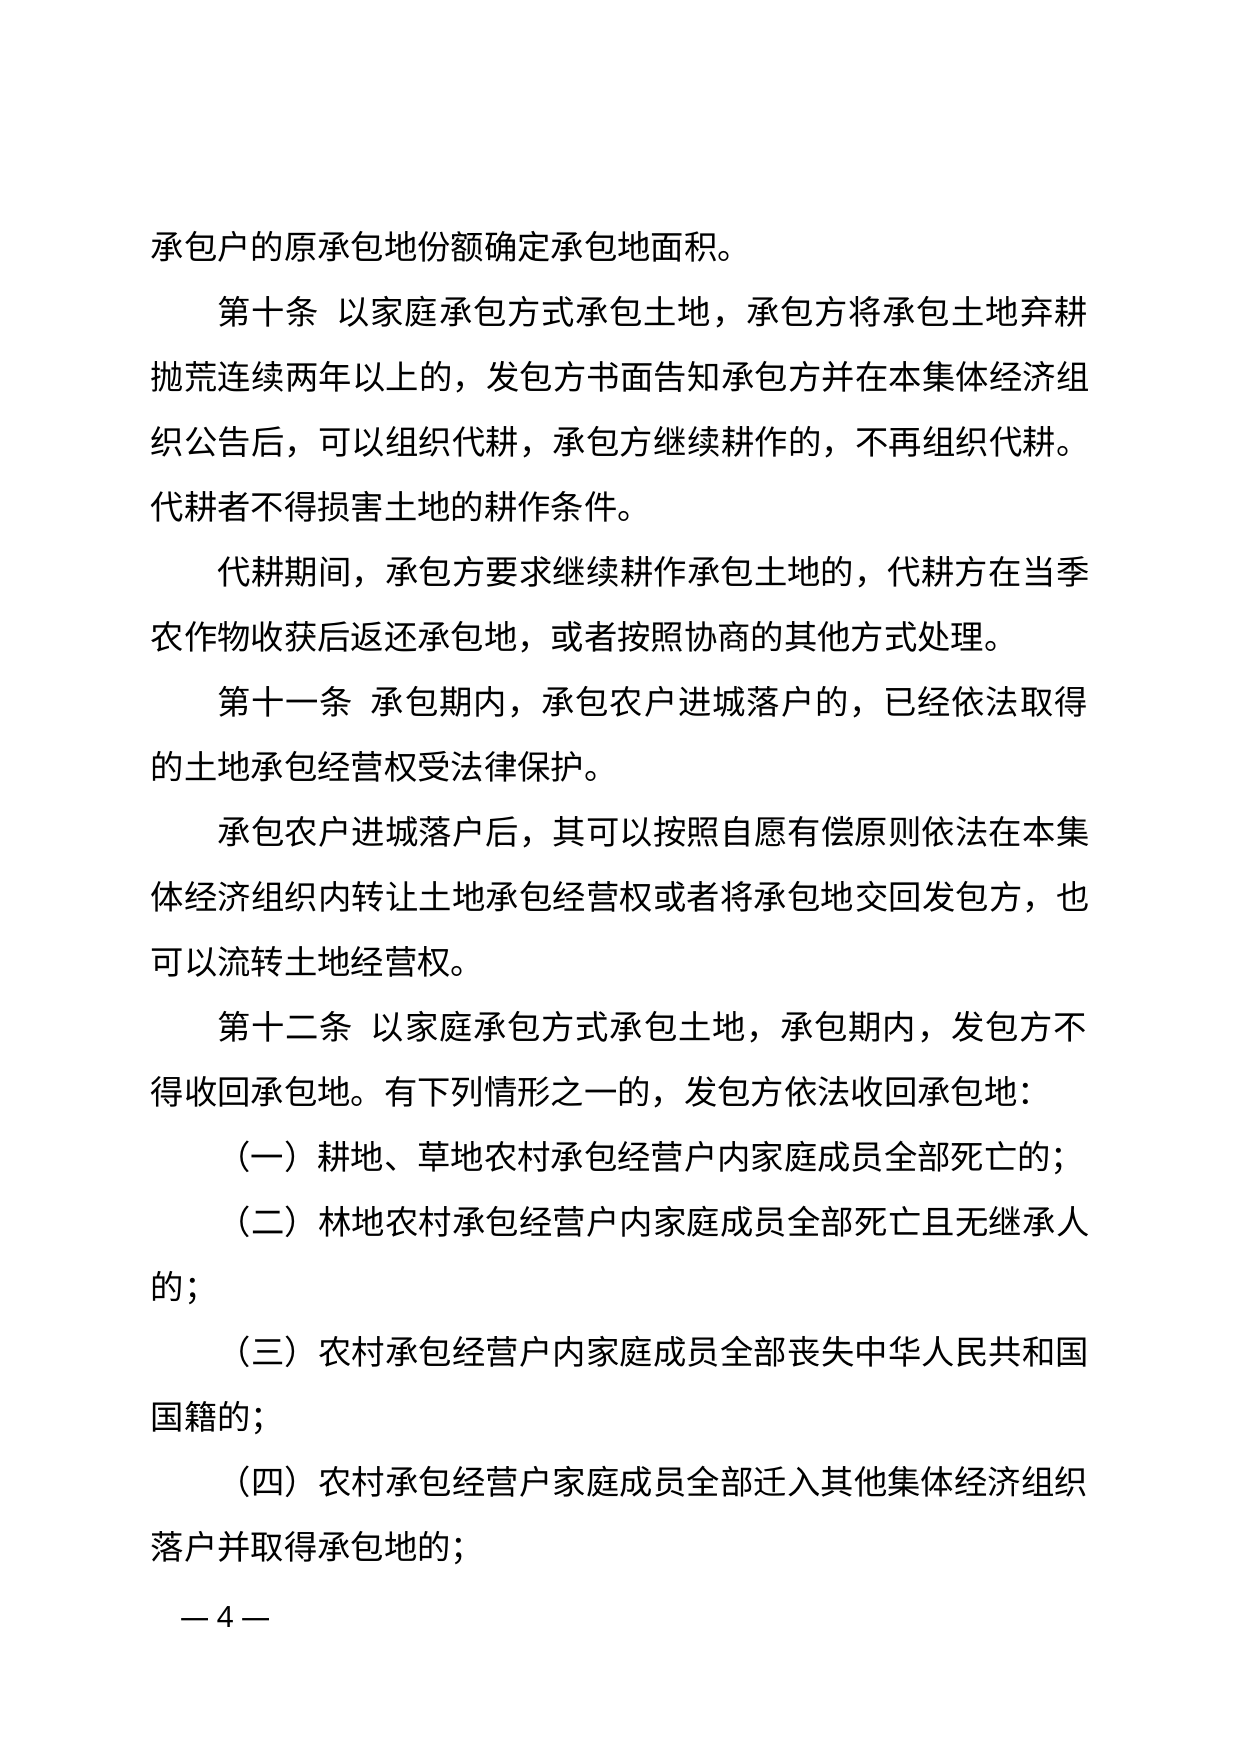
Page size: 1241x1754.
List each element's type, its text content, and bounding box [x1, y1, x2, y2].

text 第十一条 承包期内，承包农户进城落户的，已经依法取得的土地承包经营权受法律保护。 [151, 797, 1089, 927]
text （三）农村承包经营户内家庭成员全部丧失中华人民共和国国籍的； [151, 1447, 1089, 1577]
text 第十二条 以家庭承包方式承包土地，承包期内，发包方不得收回承包地。有下列情形之一的，发包方依法收回承包地： [151, 1122, 1089, 1252]
text 承包农户进城落户后，其可以按照自愿有偿原则依法在本集体经济组织内转让土地承包经营权或者将承包地交回发包方，也可以流转土地经营权。 [151, 927, 1089, 1122]
text 因高标准农田建设、宜机化改造等原因致使原承包地边界无法确定的，经相关承包地的全体承包方同意，发包方可以按照各承包户的原承包地份额确定承包地面积。 [151, 212, 1089, 407]
text （二）林地农村承包经营户内家庭成员全部死亡且无继承人的； [151, 1317, 1089, 1447]
text （一）耕地、草地农村承包经营户内家庭成员全部死亡的； [151, 1252, 1089, 1317]
text 第十条 以家庭承包方式承包土地，承包方将承包土地弃耕抛荒连续两年以上的，发包方书面告知承包方并在本集体经济组织公告后，可以组织代耕，承包方继续耕作的，不再组织代耕。代耕者不得损害土地的耕作条件。 [151, 407, 1089, 667]
text 代耕期间，承包方要求继续耕作承包土地的，代耕方在当季农作物收获后返还承包地，或者按照协商的其他方式处理。 [151, 667, 1089, 797]
